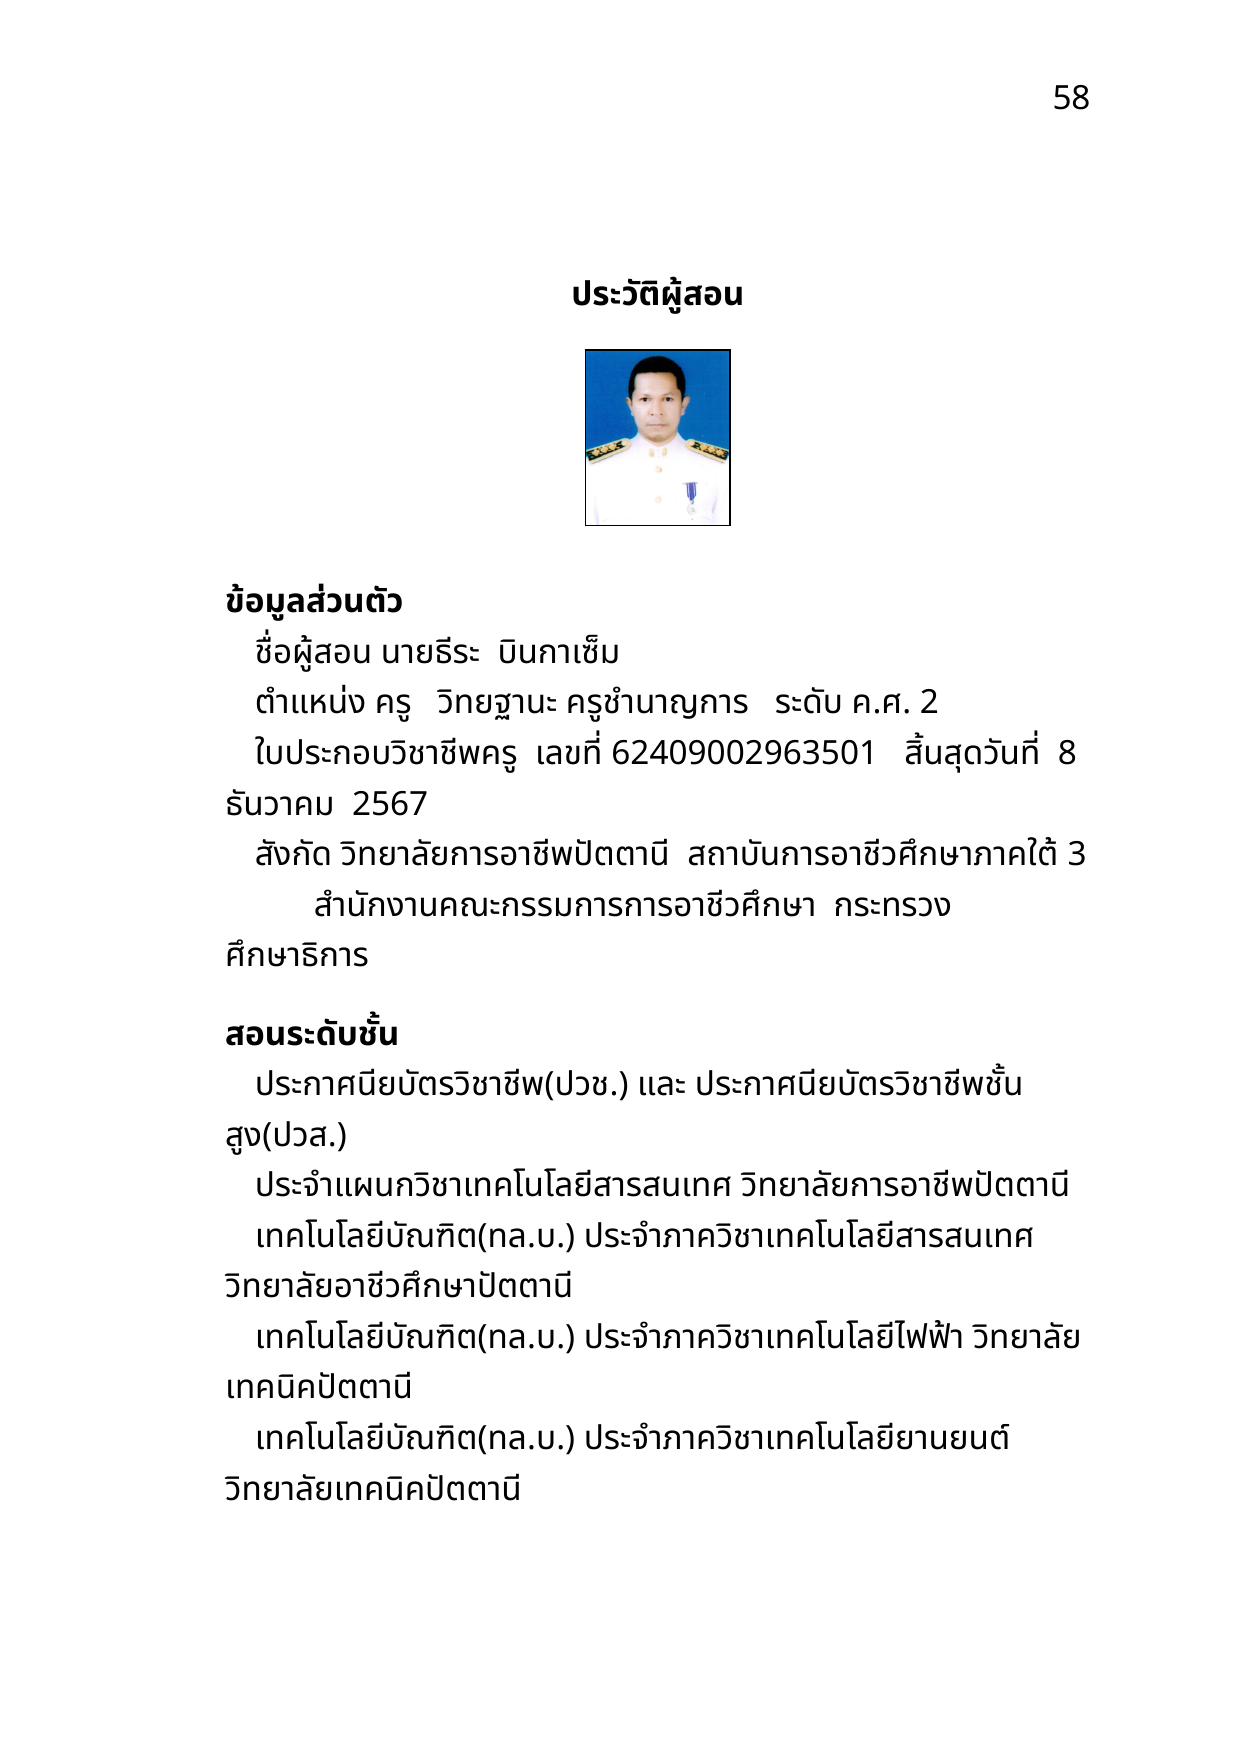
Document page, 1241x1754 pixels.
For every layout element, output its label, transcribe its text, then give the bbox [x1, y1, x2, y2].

text สำนักงานคณะกรรมการการอาชีวศึกษา กระทรวงศึกษาธิการ [225, 881, 1090, 982]
text เทคโนโลยีบัณฑิต(ทล.บ.) ประจำภาควิชาเทคโนโลยีสารสนเทศ วิทยาลัยอาชีวศึกษาปัตตานี [225, 1212, 1090, 1313]
picture [586, 351, 729, 525]
text ประกาศนียบัตรวิชาชีพ(ปวช.) และ ประกาศนียบัตรวิชาชีพชั้นสูง(ปวส.) [225, 1060, 1090, 1161]
text ประจำแผนกวิชาเทคโนโลยีสารสนเทศ วิทยาลัยการอาชีพปัตตานี [225, 1161, 1090, 1212]
text สังกัด วิทยาลัยการอาชีพปัตตานี สถาบันการอาชีวศึกษาภาคใต้ 3 [225, 830, 1090, 881]
text ประวัติผู้สอน [225, 270, 1090, 321]
text สอนระดับชั้น [225, 1010, 1090, 1060]
text ใบประกอบวิชาชีพครู เลขที่ 62409002963501 สิ้นสุดวันที่ 8 ธันวาคม 2567 [225, 729, 1090, 830]
text เทคโนโลยีบัณฑิต(ทล.บ.) ประจำภาควิชาเทคโนโลยีไฟฟ้า วิทยาลัยเทคนิคปัตตานี [225, 1313, 1090, 1414]
text ตำแหน่ง ครู วิทยฐานะ ครูชำนาญการ ระดับ ค.ศ. 2 [225, 678, 1090, 729]
text ชื่อผู้สอน นายธีระ บินกาเซ็ม [225, 628, 1090, 678]
text เทคโนโลยีบัณฑิต(ทล.บ.) ประจำภาควิชาเทคโนโลยียานยนต์ วิทยาลัยเทคนิคปัตตานี [225, 1414, 1090, 1515]
text ข้อมูลส่วนตัว [225, 577, 1090, 628]
